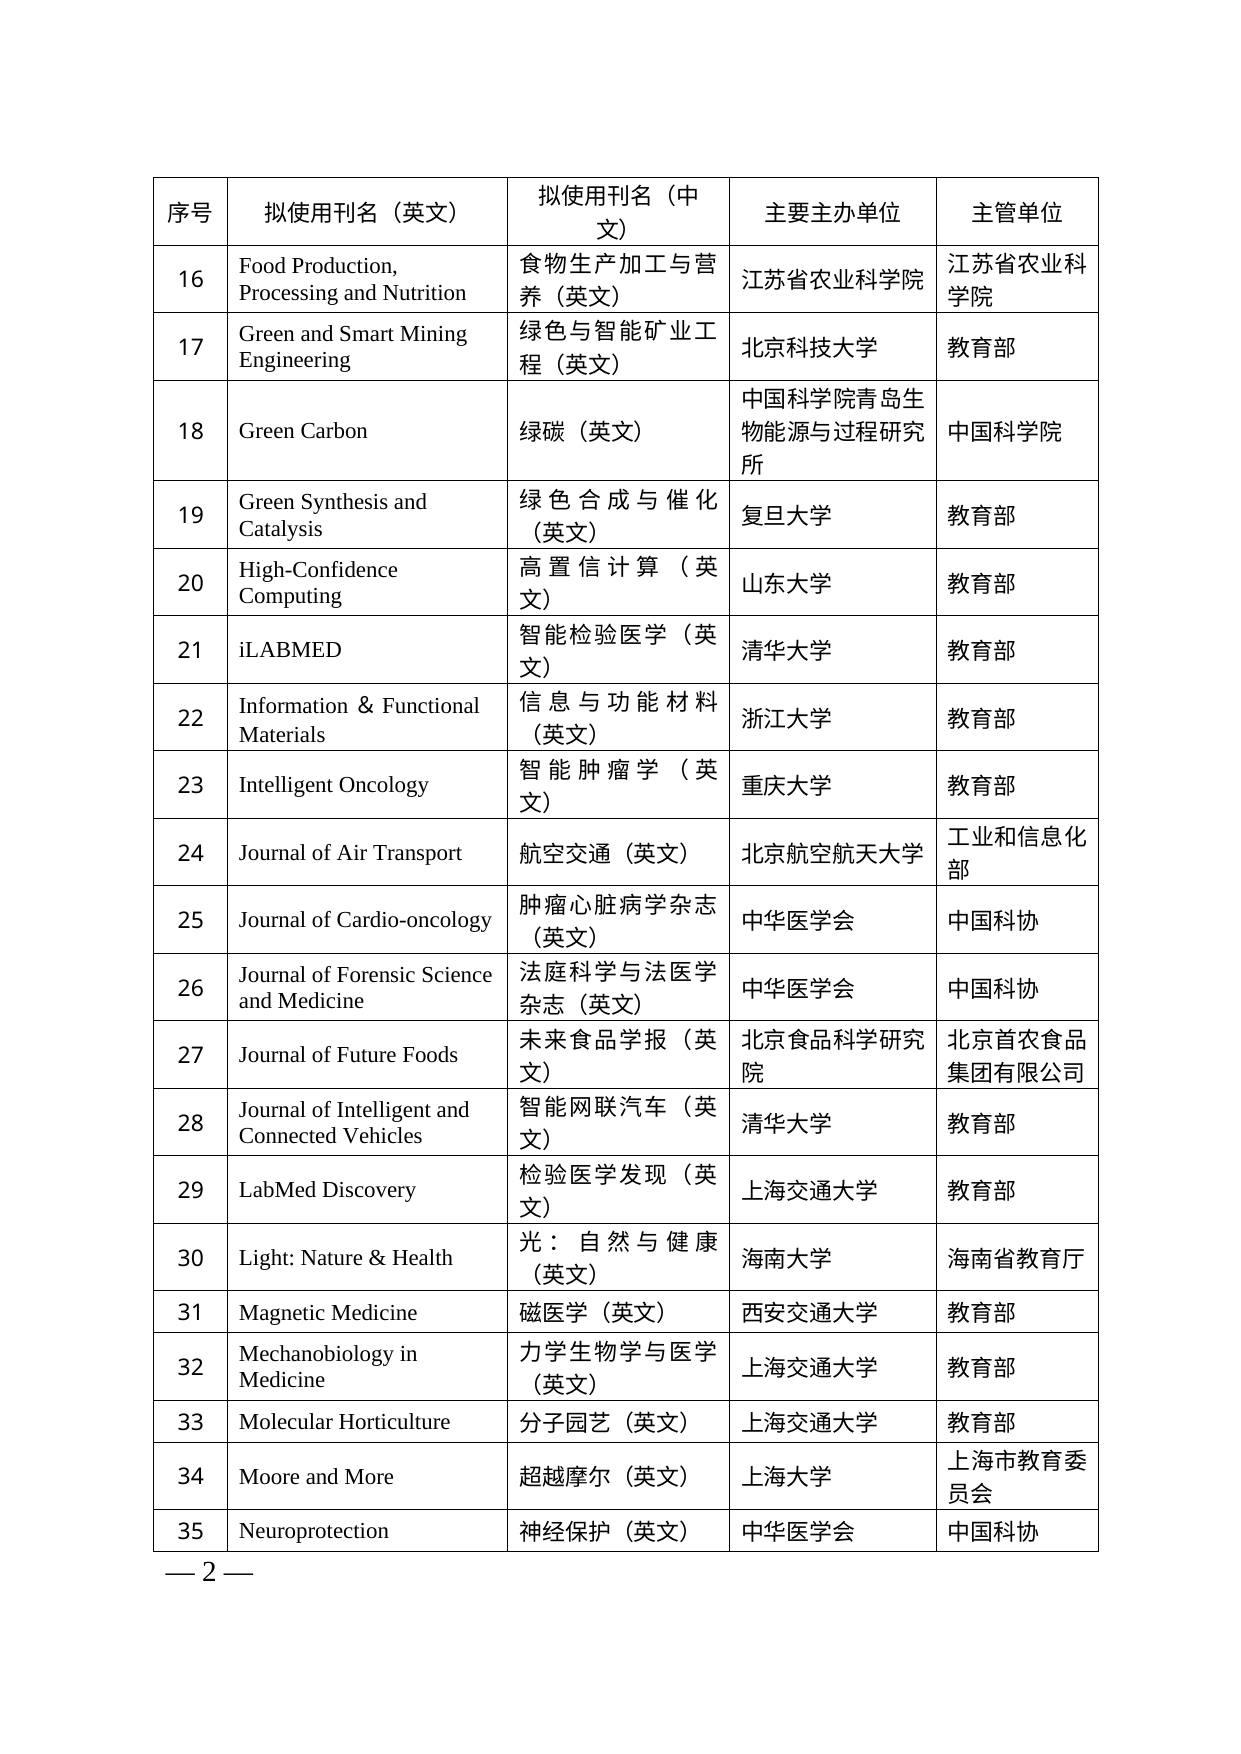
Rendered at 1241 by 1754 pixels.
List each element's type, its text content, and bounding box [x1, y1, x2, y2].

table_cell 中华医学会 [730, 954, 936, 1020]
table_cell Moore and More [228, 1443, 507, 1509]
table_cell 18 [154, 381, 227, 480]
table_cell 中华医学会 [730, 1510, 936, 1551]
table_cell 江苏省农业科学院 [937, 246, 1098, 312]
table_cell 海南大学 [730, 1224, 936, 1290]
table_cell 绿色与智能矿业工程（英文） [508, 313, 729, 380]
table_cell 分子园艺（英文） [508, 1401, 729, 1442]
table_cell 智能肿瘤学（英文） [508, 751, 729, 818]
table_cell 教育部 [937, 684, 1098, 750]
table_cell Green Synthesis and Catalysis [228, 481, 507, 548]
table_cell 上海大学 [730, 1443, 936, 1509]
table_cell 中国科学院青岛生物能源与过程研究所 [730, 381, 936, 480]
table_cell Light: Nature & Health [228, 1224, 507, 1290]
table_cell Journal of Forensic Science and Medicine [228, 954, 507, 1020]
table_cell 教育部 [937, 751, 1098, 818]
table_cell 22 [154, 684, 227, 750]
table_cell Information ＆ Functional Materials [228, 684, 507, 750]
table_cell Molecular Horticulture [228, 1401, 507, 1442]
table_cell 法庭科学与法医学杂志（英文） [508, 954, 729, 1020]
table_cell 西安交通大学 [730, 1291, 936, 1332]
table_cell High-Confidence Computing [228, 549, 507, 615]
table_cell 教育部 [937, 1089, 1098, 1155]
table_cell 上海交通大学 [730, 1401, 936, 1442]
table_cell 教育部 [937, 1333, 1098, 1400]
table_cell 航空交通（英文） [508, 819, 729, 885]
table_cell 浙江大学 [730, 684, 936, 750]
table_cell 海南省教育厅 [937, 1224, 1098, 1290]
table_header 拟使用刊名（英文） [228, 178, 507, 245]
table_cell 肿瘤心脏病学杂志（英文） [508, 886, 729, 953]
table_cell 19 [154, 481, 227, 548]
table_cell 21 [154, 616, 227, 683]
table_cell 上海交通大学 [730, 1156, 936, 1223]
table_cell 北京科技大学 [730, 313, 936, 380]
table_cell 力学生物学与医学（英文） [508, 1333, 729, 1400]
table_cell Journal of Future Foods [228, 1021, 507, 1088]
table_cell 教育部 [937, 313, 1098, 380]
table_cell 上海交通大学 [730, 1333, 936, 1400]
table_cell 教育部 [937, 549, 1098, 615]
table_cell 中国科协 [937, 886, 1098, 953]
table_cell 清华大学 [730, 1089, 936, 1155]
table_cell 中国科学院 [937, 381, 1098, 480]
table_cell 绿碳（英文） [508, 381, 729, 480]
table_cell 智能检验医学（英文） [508, 616, 729, 683]
table_cell Journal of Air Transport [228, 819, 507, 885]
table_cell 高置信计算（英文） [508, 549, 729, 615]
table_cell Food Production, Processing and Nutrition [228, 246, 507, 312]
table_cell Neuroprotection [228, 1510, 507, 1551]
table_cell 北京航空航天大学 [730, 819, 936, 885]
table_cell 山东大学 [730, 549, 936, 615]
table_cell 中华医学会 [730, 886, 936, 953]
table_cell 33 [154, 1401, 227, 1442]
table_cell 28 [154, 1089, 227, 1155]
table_cell 中国科协 [937, 1510, 1098, 1551]
table_cell 教育部 [937, 1401, 1098, 1442]
table_cell 江苏省农业科学院 [730, 246, 936, 312]
table_cell 35 [154, 1510, 227, 1551]
table_cell Journal of Cardio-oncology [228, 886, 507, 953]
table_cell 绿色合成与催化（英文） [508, 481, 729, 548]
table_cell Magnetic Medicine [228, 1291, 507, 1332]
table_cell 教育部 [937, 616, 1098, 683]
table_cell 27 [154, 1021, 227, 1088]
table_cell 32 [154, 1333, 227, 1400]
table_cell 教育部 [937, 1291, 1098, 1332]
table_cell 未来食品学报（英文） [508, 1021, 729, 1088]
table_cell 25 [154, 886, 227, 953]
table_cell 工业和信息化部 [937, 819, 1098, 885]
table_cell 23 [154, 751, 227, 818]
table_cell Green and Smart Mining Engineering [228, 313, 507, 380]
table_header 主要主办单位 [730, 178, 936, 245]
table_cell LabMed Discovery [228, 1156, 507, 1223]
table_cell 31 [154, 1291, 227, 1332]
table_cell 食物生产加工与营养（英文） [508, 246, 729, 312]
table_cell 检验医学发现（英文） [508, 1156, 729, 1223]
table_cell 神经保护（英文） [508, 1510, 729, 1551]
table_cell Mechanobiology in Medicine [228, 1333, 507, 1400]
table_cell 30 [154, 1224, 227, 1290]
table_cell 超越摩尔（英文） [508, 1443, 729, 1509]
table_cell 复旦大学 [730, 481, 936, 548]
table_cell 34 [154, 1443, 227, 1509]
table_header 序号 [154, 178, 227, 245]
table_cell 29 [154, 1156, 227, 1223]
table_cell 上海市教育委员会 [937, 1443, 1098, 1509]
table_cell 重庆大学 [730, 751, 936, 818]
table_cell Green Carbon [228, 381, 507, 480]
table_cell 北京食品科学研究院 [730, 1021, 936, 1088]
table_cell 教育部 [937, 1156, 1098, 1223]
table_cell 光：自然与健康（英文） [508, 1224, 729, 1290]
table_cell 17 [154, 313, 227, 380]
table_cell 16 [154, 246, 227, 312]
table_header 主管单位 [937, 178, 1098, 245]
table_cell Intelligent Oncology [228, 751, 507, 818]
table_cell Journal of Intelligent and Connected Vehicles [228, 1089, 507, 1155]
table_cell 智能网联汽车（英文） [508, 1089, 729, 1155]
table_cell 26 [154, 954, 227, 1020]
table_cell 磁医学（英文） [508, 1291, 729, 1332]
table_cell 清华大学 [730, 616, 936, 683]
table_cell 中国科协 [937, 954, 1098, 1020]
table_cell 信息与功能材料（英文） [508, 684, 729, 750]
table_cell iLABMED [228, 616, 507, 683]
table_header 拟使用刊名（中文） [508, 178, 729, 245]
table_cell 教育部 [937, 481, 1098, 548]
table_cell 北京首农食品集团有限公司 [937, 1021, 1098, 1088]
table_cell 20 [154, 549, 227, 615]
table_cell 24 [154, 819, 227, 885]
